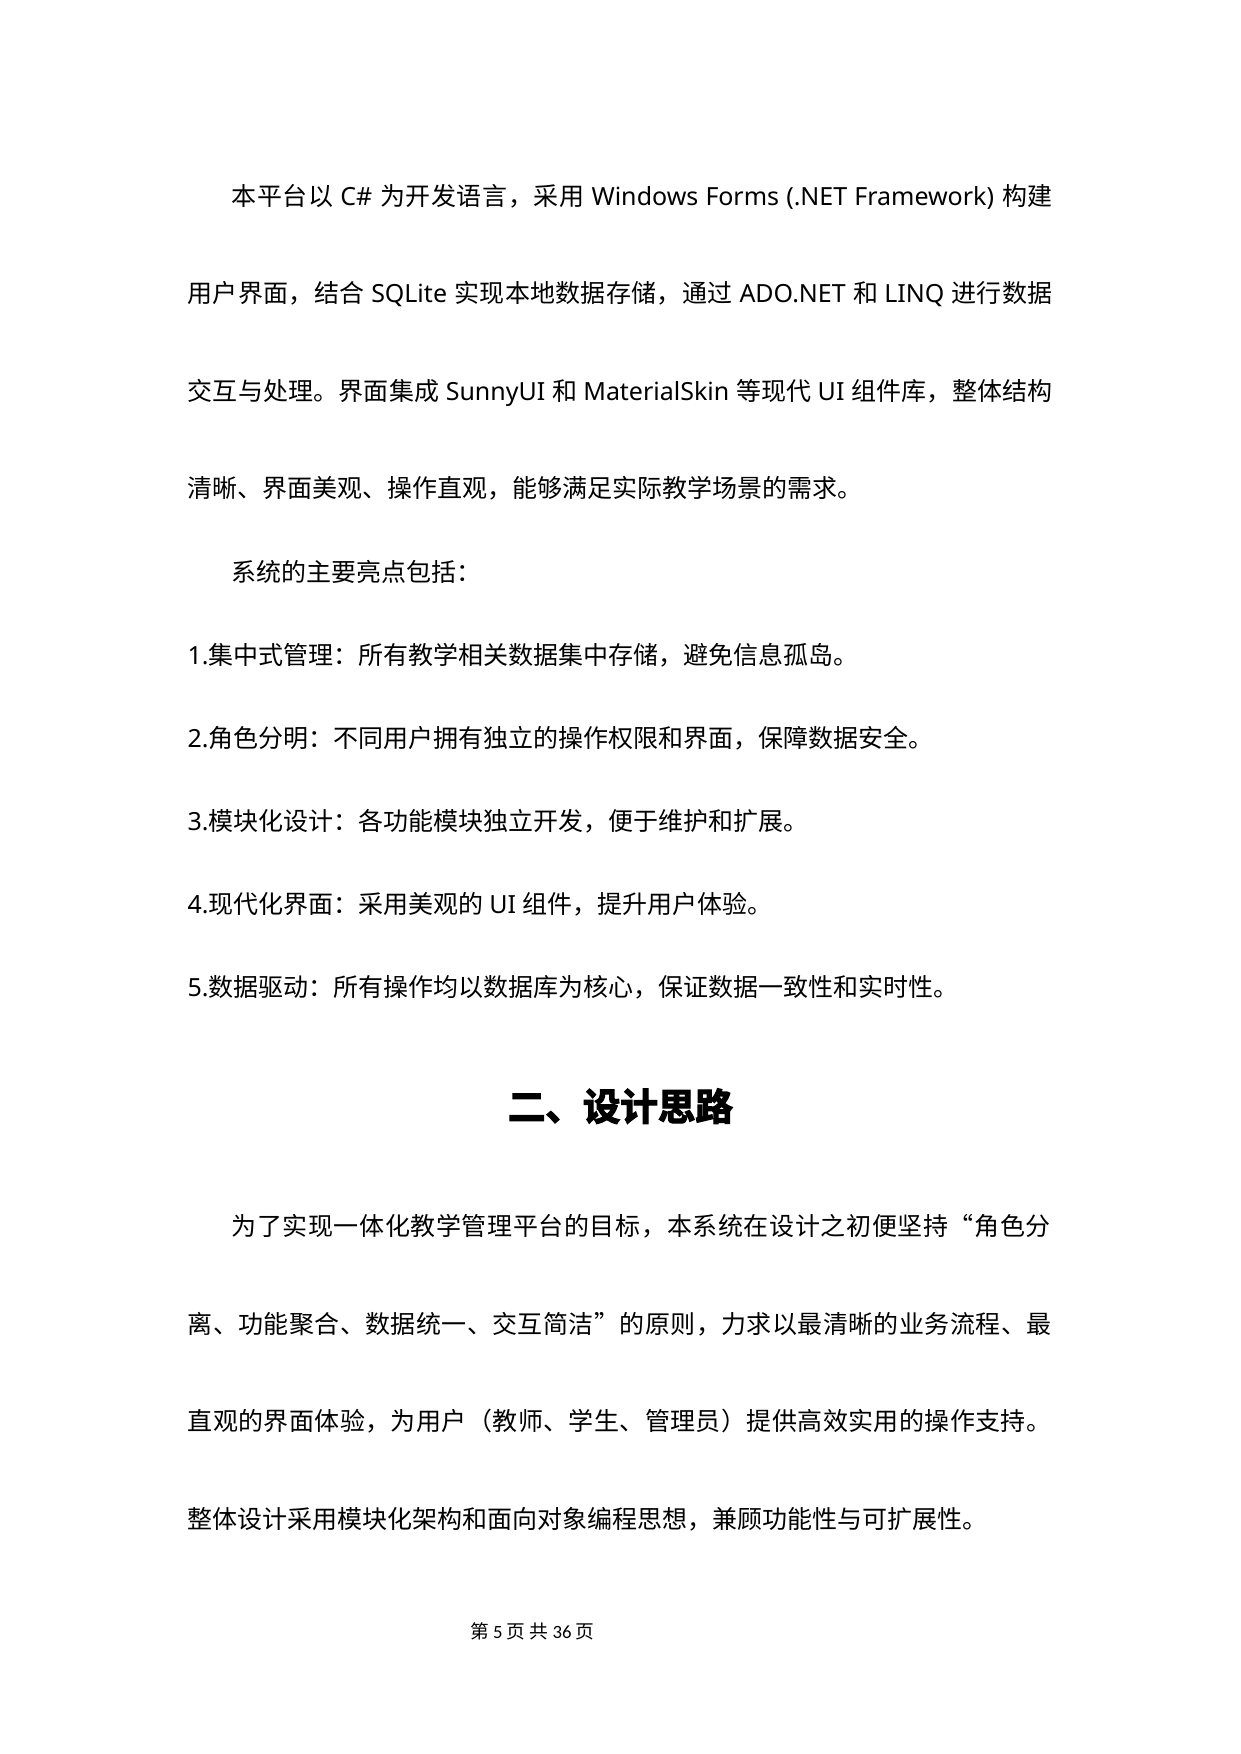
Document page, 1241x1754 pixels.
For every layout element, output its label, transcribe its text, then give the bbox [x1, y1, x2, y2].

text 本平台以 C# 为开发语言，采用 Windows Forms (.NET Framework) 构建用户界面，结合 SQLite 实现本地数据存储，通过 ADO.NET 和 LINQ 进行数据交互与处理。界面集成 SunnyUI 和 MaterialSkin 等现代 UI 组件库，整体结构清晰、界面美观、操作直观，能够满足实际教学场景的需求。 [187, 162, 1053, 519]
text 3.模块化设计：各功能模块独立开发，便于维护和扩展。 [187, 787, 1053, 852]
text 为了实现一体化教学管理平台的目标，本系统在设计之初便坚持“角色分离、功能聚合、数据统一、交互简洁”的原则，力求以最清晰的业务流程、最直观的界面体验，为用户（教师、学生、管理员）提供高效实用的操作支持。整体设计采用模块化架构和面向对象编程思想，兼顾功能性与可扩展性。 [187, 1192, 1053, 1550]
text 1.集中式管理：所有教学相关数据集中存储，避免信息孤岛。 [187, 621, 1053, 686]
text 4.现代化界面：采用美观的 UI 组件，提升用户体验。 [187, 870, 1053, 935]
subtitle 二、设计思路 [187, 1072, 1053, 1137]
text 系统的主要亮点包括： [187, 538, 1053, 603]
text 2.角色分明：不同用户拥有独立的操作权限和界面，保障数据安全。 [187, 704, 1053, 769]
text 5.数据驱动：所有操作均以数据库为核心，保证数据一致性和实时性。 [187, 953, 1053, 1018]
